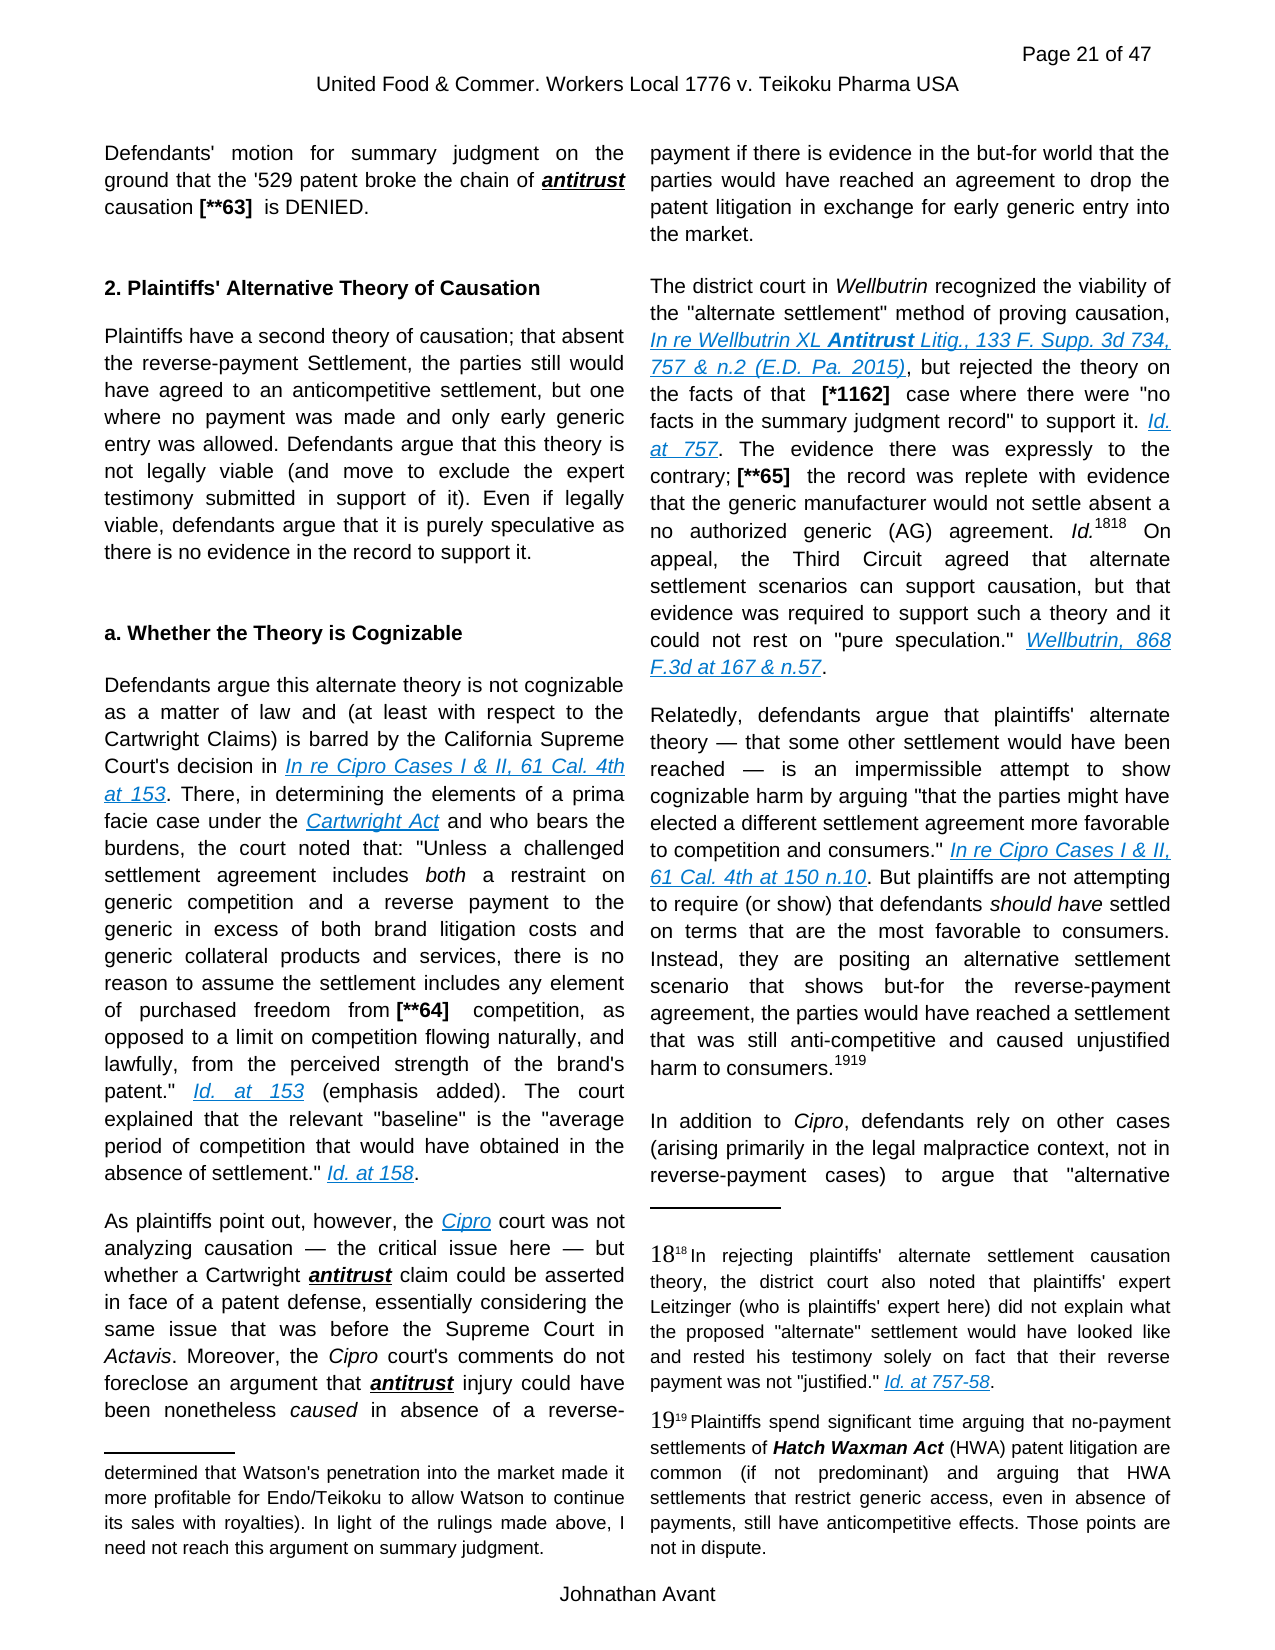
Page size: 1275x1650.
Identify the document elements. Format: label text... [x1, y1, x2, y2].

text Defendants' motion for summary judgment on the ground that the '529 patent broke the chain of antitrust causation [**63] is DENIED. [104, 137, 625, 219]
text As plaintiffs point out, however, the Cipro court was not analyzing causation — the critical issue here — but whether a Cartwright antitrust claim could be asserted in face of a patent defense, essentially considering the same issue that was before the Supreme Court in Actavis. Moreover, the Cipro court's comments do not foreclose an argument that antitrust injury could have been nonetheless caused in absence of a reverse-payment if there is evidence in the but-for world that the parties would have reached an agreement to drop the patent litigation in exchange for early generic entry into the market. [104, 1205, 625, 1422]
text Relatedly, defendants argue that plaintiffs' alternate theory — that some other settlement would have been reached — is an impermissible attempt to show cognizable harm by arguing "that the parties might have elected a different settlement agreement more favorable to competition and consumers." In re Cipro Cases I & II, 61 Cal. 4th at 150 n.10. But plaintiffs are not attempting to require (or show) that defendants should have settled on terms that are the most favorable to consumers. Instead, they are positing an alternative settlement scenario that shows but-for the reverse-payment agreement, the parties would have reached a settlement that was still anti-competitive and caused unjustified harm to consumers.19 [650, 699, 1171, 1080]
text 2. Plaintiffs' Alternative Theory of Causation [104, 244, 625, 299]
text Defendants argue this alternate theory is not cognizable as a matter of law and (at least with respect to the Cartwright Claims) is barred by the California Supreme Court's decision in In re Cipro Cases I & II, 61 Cal. 4th at 153. There, in determining the elements of a prima facie case under the Cartwright Act and who bears the burdens, the court noted that: "Unless a challenged settlement agreement includes both a restraint on generic competition and a reverse payment to the generic in excess of both brand litigation costs and generic collateral products and services, there is no reason to assume the settlement includes any element of purchased freedom from [**64] competition, as opposed to a limit on competition flowing naturally, and lawfully, from the perceived strength of the brand's patent." Id. at 153 (emphasis added). The court explained that the relevant "baseline" is the "average period of competition that would have obtained in the absence of settlement." Id. at 158. [104, 670, 625, 1184]
text As plaintiffs point out, however, the Cipro court was not analyzing causation — the critical issue here — but whether a Cartwright antitrust claim could be asserted in face of a patent defense, essentially considering the same issue that was before the Supreme Court in Actavis. Moreover, the Cipro court's comments do not foreclose an argument that antitrust injury could have been nonetheless caused in absence of a reverse-payment if there is evidence in the but-for world that the parties would have reached an agreement to drop the patent litigation in exchange for early generic entry into the market. [650, 137, 1171, 246]
text Plaintiffs have a second theory of causation; that absent the reverse-payment Settlement, the parties still would have agreed to an anticompetitive settlement, but one where no payment was made and only early generic entry was allowed. Defendants argue that this theory is not legally viable (and move to exclude the expert testimony submitted in support of it). Even if legally viable, defendants argue that it is purely speculative as there is no evidence in the record to support it. [104, 320, 625, 564]
text The district court in Wellbutrin recognized the viability of the "alternate settlement" method of proving causation, In re Wellbutrin XL Antitrust Litig., 133 F. Supp. 3d 734, 757 & n.2 (E.D. Pa. 2015), but rejected the theory on the facts of that [*1162] case where there were "no facts in the summary judgment record" to support it. Id. at 757. The evidence there was expressly to the contrary; [**65] the record was replete with evidence that the generic manufacturer would not settle absent a no authorized generic (AG) agreement. Id.18 On appeal, the Third Circuit agreed that alternate settlement scenarios can support causation, but that evidence was required to support such a theory and it could not rest on "pure speculation." Wellbutrin, 868 F.3d at 167 & n.57. [650, 350, 1171, 679]
text a. Whether the Theory is Cognizable [104, 589, 625, 645]
